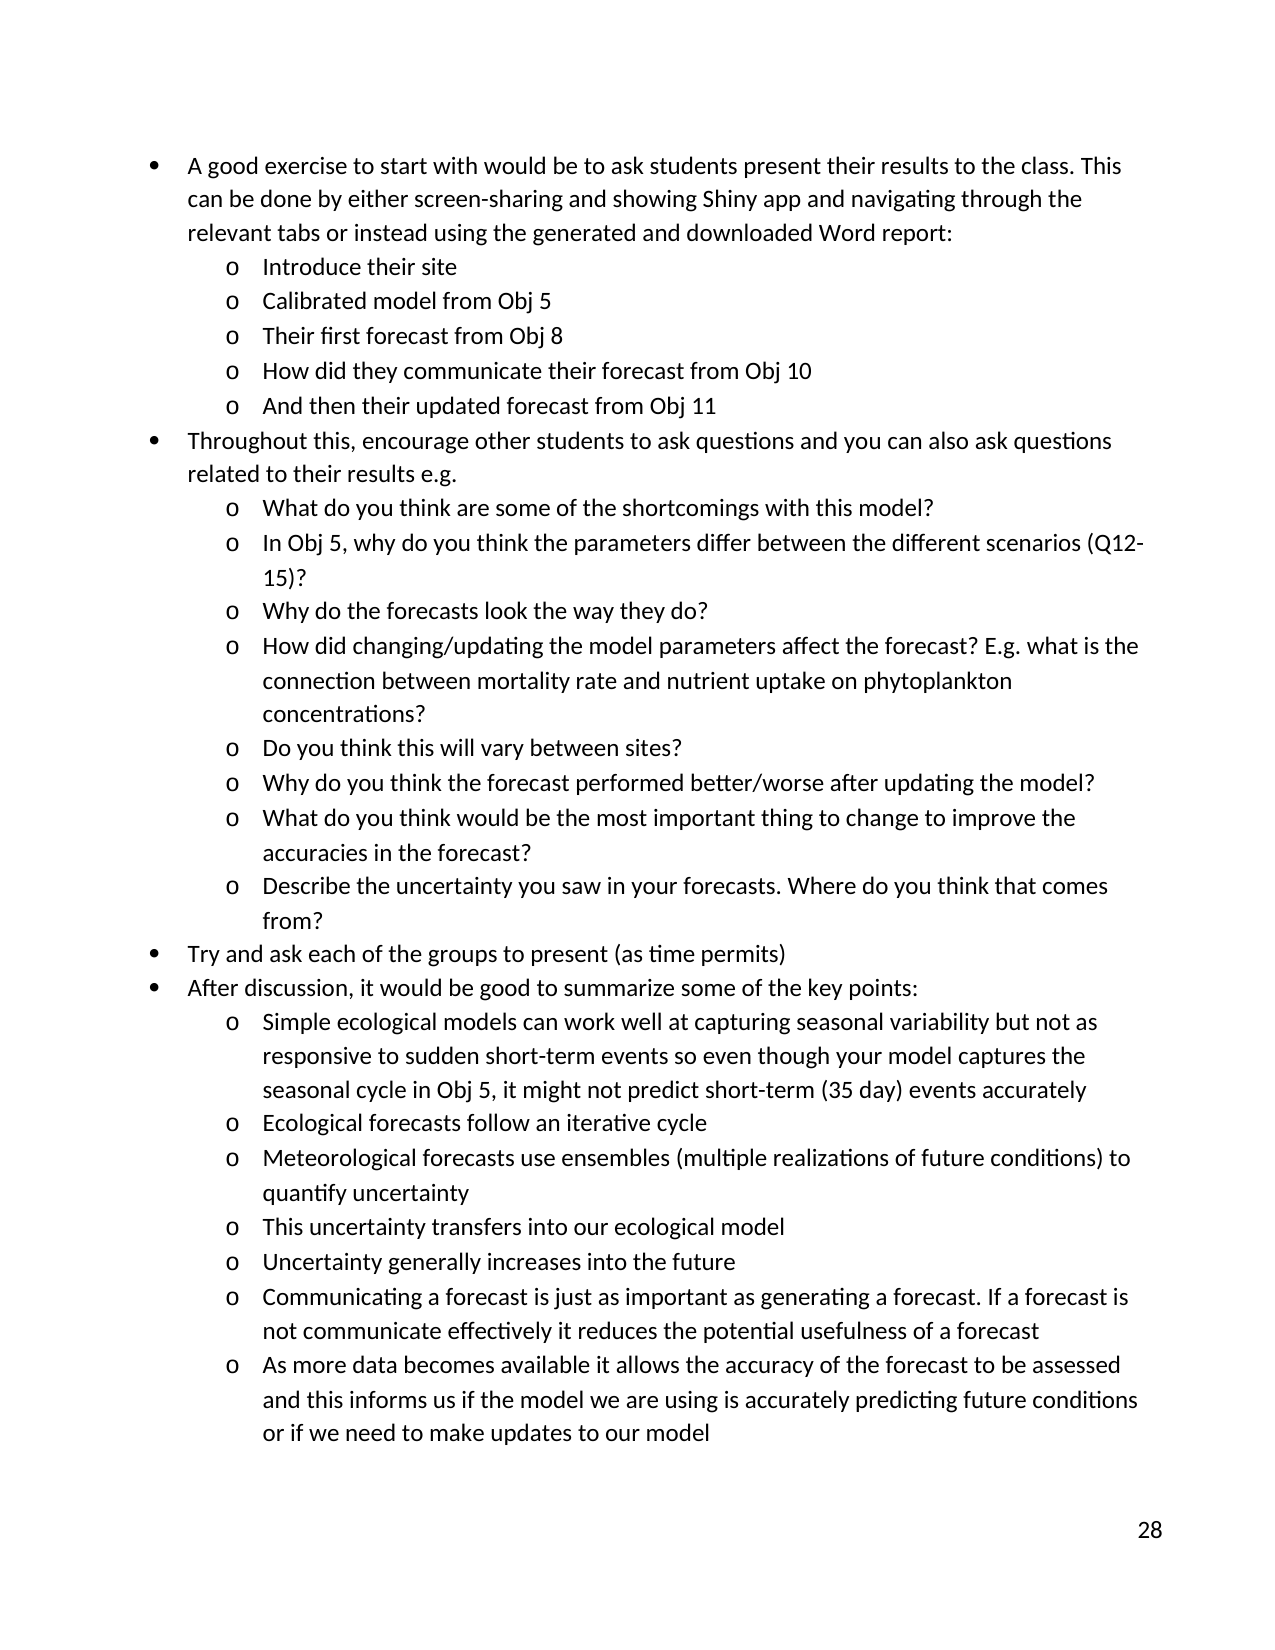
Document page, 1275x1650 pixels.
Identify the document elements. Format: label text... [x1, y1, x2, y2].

list Their first forecast from Obj 8 [225, 320, 1162, 352]
list Why do the forecasts look the way they do? [225, 595, 1162, 627]
list This uncertainty transfers into our ecological model [225, 1211, 1162, 1243]
list Simple ecological models can work well at capturing seasonal variability but not as responsive to sudden short-term events so even though your model captures the seasonal cycle in Obj 5, it might not predict short-term (35 day) events accurately [225, 1006, 1162, 1104]
list What do you think would be the most important thing to change to improve the accuracies in the forecast? [225, 802, 1162, 867]
list Ecological forecasts follow an iterative cycle [225, 1108, 1162, 1139]
list After discussion, it would be good to summarize some of the key points: [150, 972, 1162, 1003]
list How did changing/updating the model parameters affect the forecast? E.g. what is the connection between mortality rate and nutrient uptake on phytoplankton concentrations? [225, 630, 1162, 729]
list How did they communicate their forecast from Obj 10 [225, 355, 1162, 387]
list As more data becomes available it allows the accuracy of the forecast to be assessed and this informs us if the model we are using is accurately predicting future conditions or if we need to make updates to our model [225, 1349, 1162, 1448]
list Why do you think the forecast performed better/worse after updating the model? [225, 767, 1162, 799]
list Throughout this, encourage other students to ask questions and you can also ask questions related to their results e.g. [150, 425, 1162, 489]
list Do you think this will vary between sites? [225, 732, 1162, 764]
list In Obj 5, why do you think the parameters differ between the different scenarios (Q12-15)? [225, 527, 1162, 592]
list Uncertainty generally increases into the future [225, 1246, 1162, 1277]
list Calibrated model from Obj 5 [225, 286, 1162, 317]
list Meteorological forecasts use ensembles (multiple realizations of future conditions) to quantify uncertainty [225, 1142, 1162, 1208]
list Introduce their site [225, 251, 1162, 282]
list Communicating a forecast is just as important as generating a forecast. If a forecast is not communicate effectively it reduces the potential usefulness of a forecast [225, 1281, 1162, 1346]
list And then their updated forecast from Obj 11 [225, 390, 1162, 422]
list A good exercise to start with would be to ask students present their results to the class. This can be done by either screen-sharing and showing Shiny app and navigating through the relevant tabs or instead using the generated and downloaded Word report: [150, 150, 1162, 248]
list Describe the uncertainty you saw in your forecasts. Where do you think that comes from? [225, 870, 1162, 936]
list What do you think are some of the shortcomings with this model? [225, 492, 1162, 524]
list Try and ask each of the groups to present (as time permits) [150, 939, 1162, 969]
